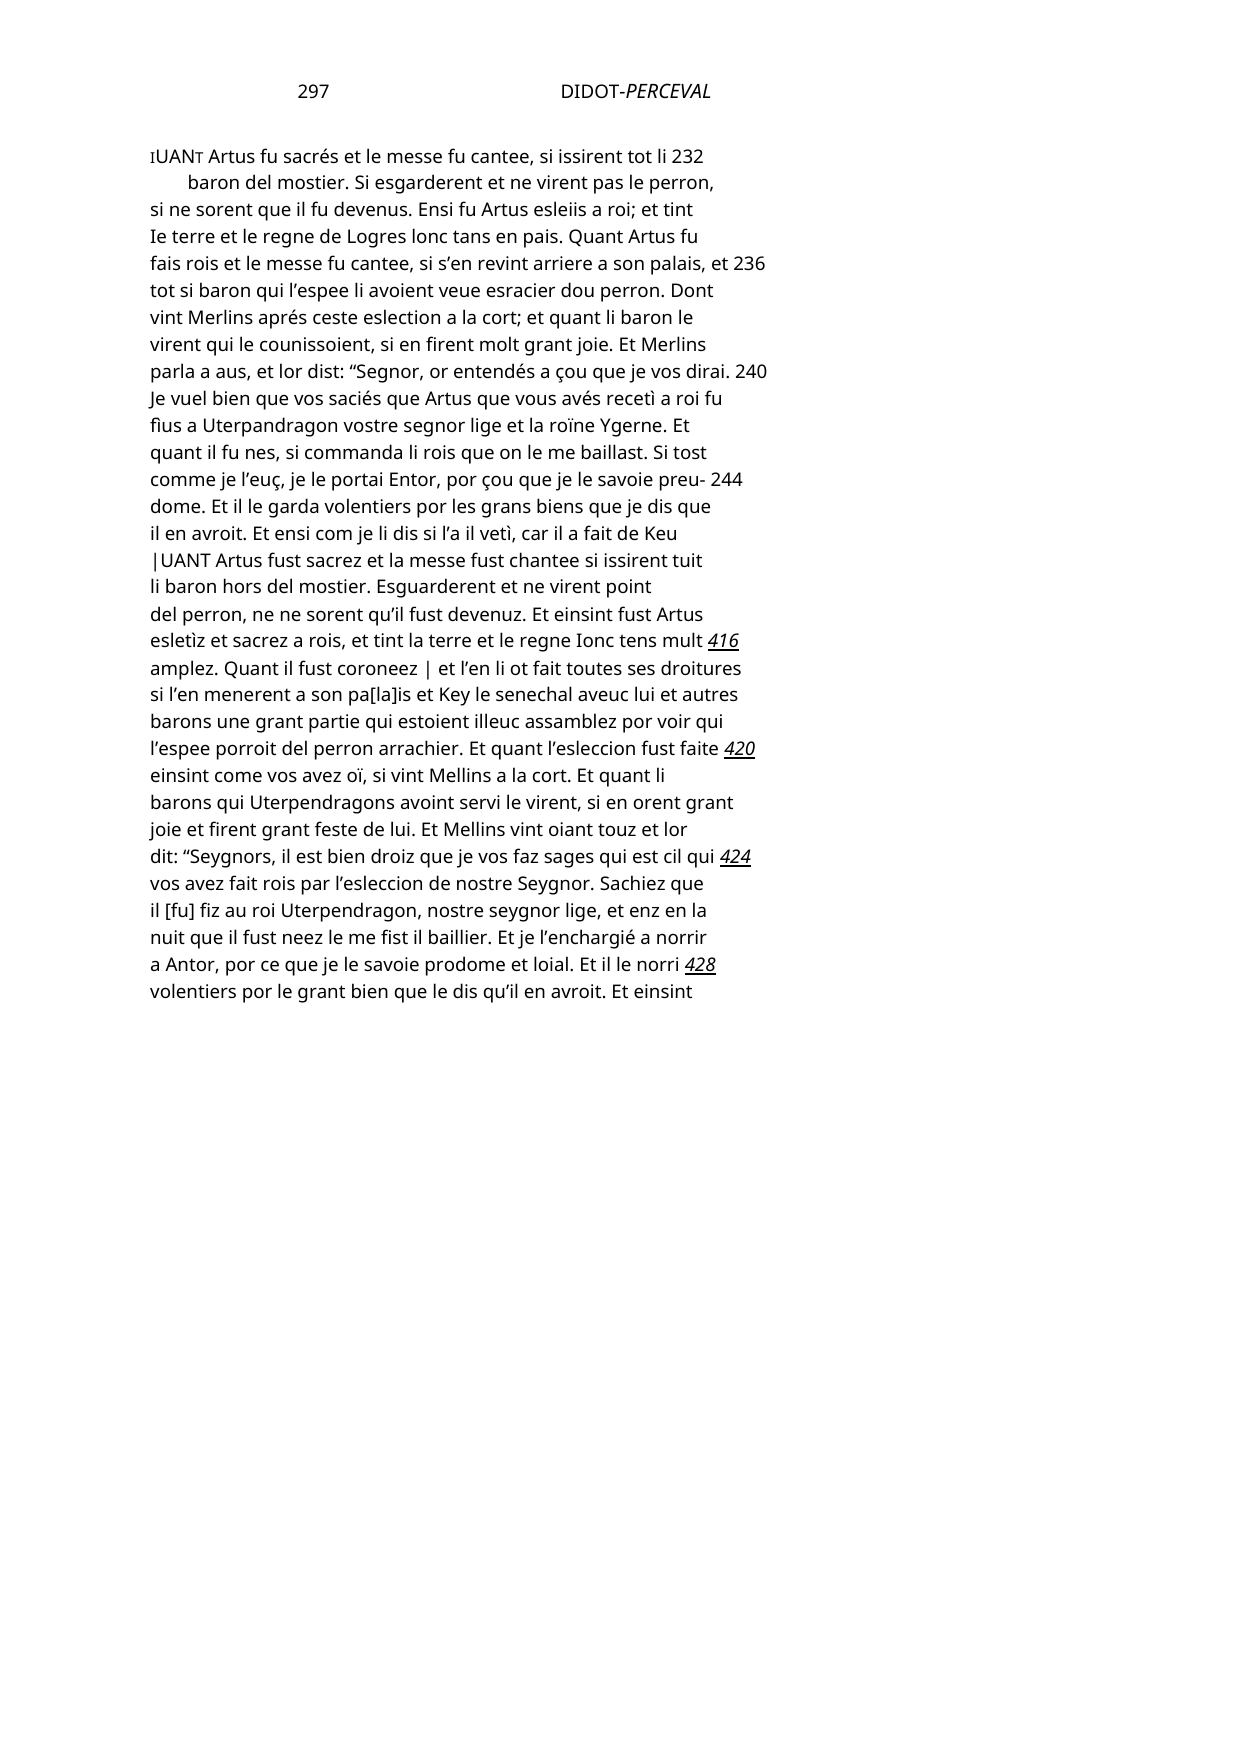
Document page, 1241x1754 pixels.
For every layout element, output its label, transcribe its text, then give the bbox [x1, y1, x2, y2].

text del perron, ne ne sorent qu’il fust devenuz. Et einsint fust Artus esletìz et sacrez a rois, et tint la terre et le regne Ionc tens mult 416 amplez. Quant il fust coroneez | et l’en li ot fait toutes ses droitures si l’en menerent a son pa[la]is et Key le senechal aveuc lui et autres barons une grant partie qui estoient illeuc assamblez por voir qui l’espee porroit del perron arrachier. Et quant l’esleccion fust faite 420 einsint come vos avez oï, si vint Mellins a la cort. Et quant li barons qui Uterpendragons avoint servi le virent, si en orent grant joie et firent grant feste de lui. Et Mellins vint oiant touz et lor dit: “Seygnors, il est bien droiz que je vos faz sages qui est cil qui 424 vos avez fait rois par l’esleccion de nostre Seygnor. Sachiez que il [fu] fiz au roi Uterpendragon, nostre seygnor lige, et enz en la nuit que il fust neez le me fist il baillier. Et je l’enchargié a norrir a Antor, por ce que je le savoie prodome et loial. Et il le norri 428 volentiers por le grant bien que le dis qu’il en avroit. Et einsint [150, 599, 1090, 1004]
text iUANt Artus fu sacrés et le messe fu cantee, si issirent tot li 232 [150, 149, 1090, 168]
text baron del mostier. Si esgarderent et ne virent pas le perron, si ne sorent que il fu devenus. Ensi fu Artus esleiis a roi; et tint Ie terre et le regne de Logres lonc tans en pais. Quant Artus fu fais rois et le messe fu cantee, si s’en revint arriere a son palais, et 236 tot si baron qui l’espee li avoient veue esracier dou perron. Dont vint Merlins aprés ceste eslection a la cort; et quant li baron le virent qui le counissoient, si en firent molt grant joie. Et Merlins parla a aus, et lor dist: “Segnor, or entendés a çou que je vos dirai. 240 Je vuel bien que vos saciés que Artus que vous avés recetì a roi fu fìus a Uterpandragon vostre segnor lige et la roïne Ygerne. Et quant il fu nes, si commanda li rois que on le me baillast. Si tost comme je l’euç, je le portai Entor, por çou que je le savoie preu- 244 dome. Et il le garda volentiers por les grans biens que je dis que il en avroit. Et ensi com je li dis si l’a il vetì, car il a fait de Keu [150, 168, 1090, 545]
text |UANT Artus fust sacrez et la messe fust chantee si issirent tuit li baron hors del mostier. Esguarderent et ne virent point [150, 545, 1090, 599]
